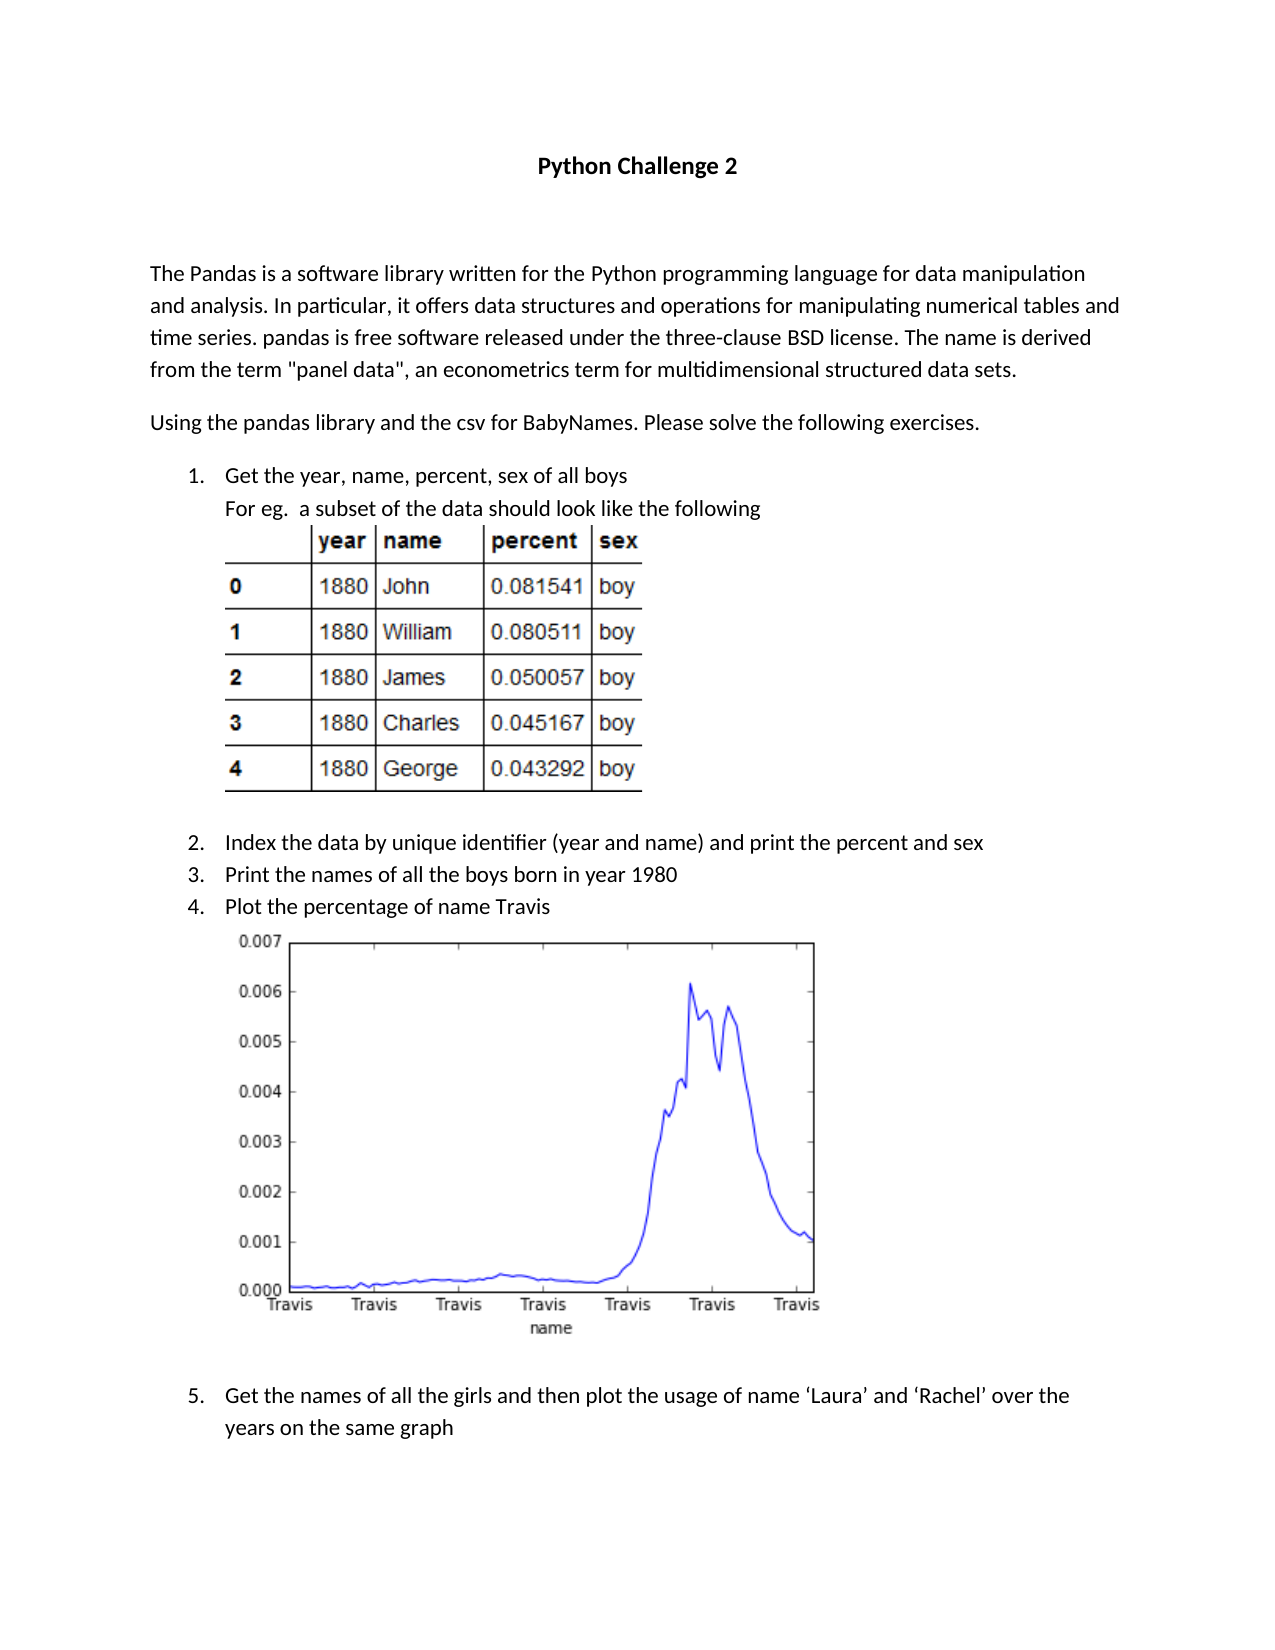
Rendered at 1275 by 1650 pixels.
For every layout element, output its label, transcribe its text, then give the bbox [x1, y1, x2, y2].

text The Pandas is a software library written for the Python programming language for data manipulation and analysis. In particular, it offers data structures and operations for manipulating numerical tables and time series. pandas is free software released under the three-clause BSD license. The name is derived from the term "panel data", an econometrics term for multidimensional structured data sets. [150, 259, 1125, 383]
list For eg. a subset of the data should look like the following [225, 494, 1125, 522]
picture [225, 525, 643, 792]
list Get the year, name, percent, sex of all boys [187, 461, 1125, 489]
text Using the pandas library and the csv for BabyNames. Please solve the following exercises. [150, 408, 1125, 436]
list Plot the percentage of name Travis [187, 892, 1125, 920]
list Get the names of all the girls and then plot the usage of name ‘Laura’ and ‘Rachel’ over the years on the same graph [187, 1381, 1125, 1441]
picture [225, 924, 864, 1345]
list Print the names of all the boys born in year 1980 [187, 860, 1125, 888]
text Python Challenge 2 [150, 150, 1125, 181]
list Index the data by unique identifier (year and name) and print the percent and sex [187, 828, 1125, 856]
